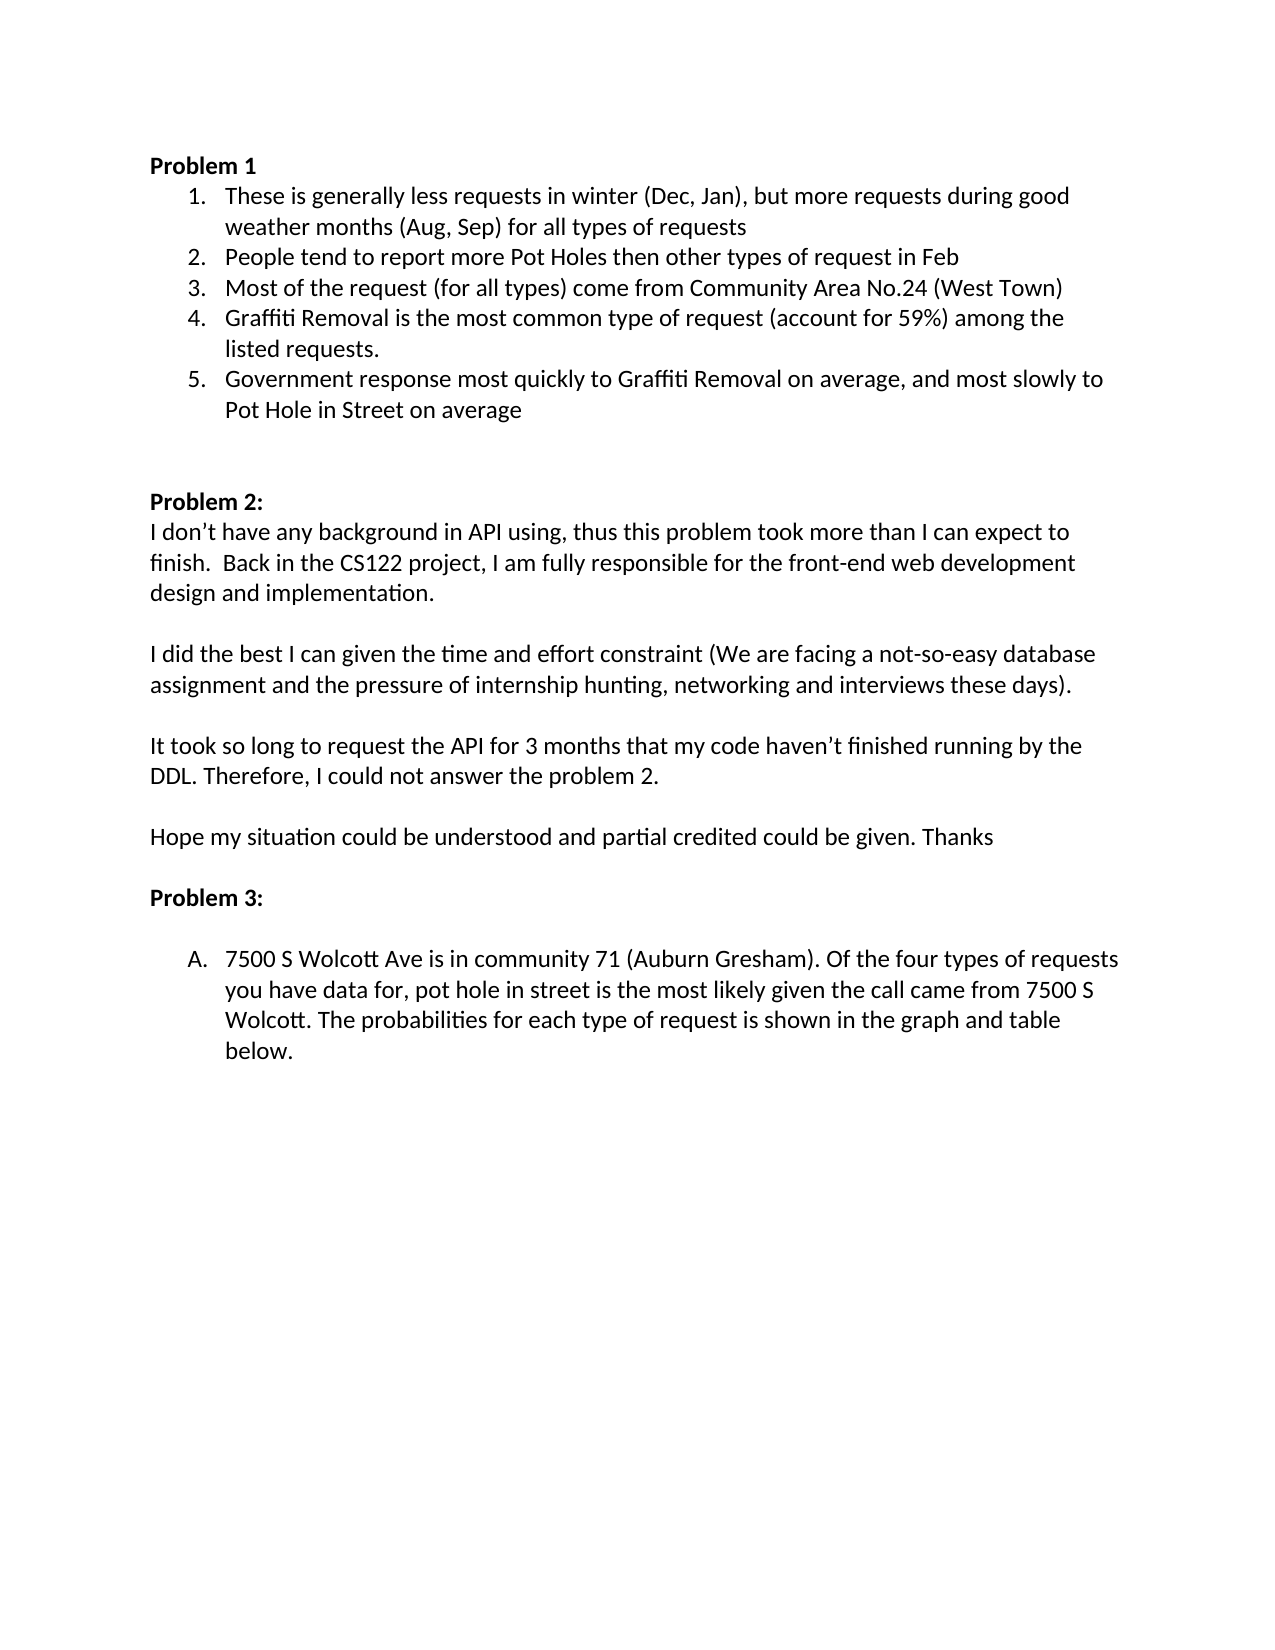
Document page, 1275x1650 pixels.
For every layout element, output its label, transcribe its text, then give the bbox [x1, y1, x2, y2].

text It took so long to request the API for 3 months that my code haven’t finished running by the DDL. Therefore, I could not answer the problem 2. [150, 730, 1125, 791]
text Hope my situation could be understood and partial credited could be given. Thanks [150, 821, 1125, 852]
text Problem 3: [150, 882, 1125, 913]
list 7500 S Wolcott Ave is in community 71 (Auburn Gresham). Of the four types of requests you have data for, pot hole in street is the most likely given the call came from 7500 S Wolcott. The probabilities for each type of request is shown in the graph and table below. [187, 943, 1125, 1066]
list Graffiti Removal is the most common type of request (account for 59%) among the listed requests. [187, 303, 1125, 364]
text Problem 1 [150, 150, 1125, 181]
list These is generally less requests in winter (Dec, Jan), but more requests during good weather months (Aug, Sep) for all types of requests [187, 181, 1125, 242]
list Government response most quickly to Graffiti Removal on average, and most slowly to Pot Hole in Street on average [187, 364, 1125, 425]
list Most of the request (for all types) come from Community Area No.24 (West Town) [187, 272, 1125, 303]
text I did the best I can given the time and effort constraint (We are facing a not-so-easy database assignment and the pressure of internship hunting, networking and interviews these days). [150, 638, 1125, 699]
text I don’t have any background in API using, thus this problem took more than I can expect to finish. Back in the CS122 project, I am fully responsible for the front-end web development design and implementation. [150, 516, 1125, 608]
text Problem 2: [150, 486, 1125, 516]
list People tend to report more Pot Holes then other types of request in Feb [187, 242, 1125, 272]
